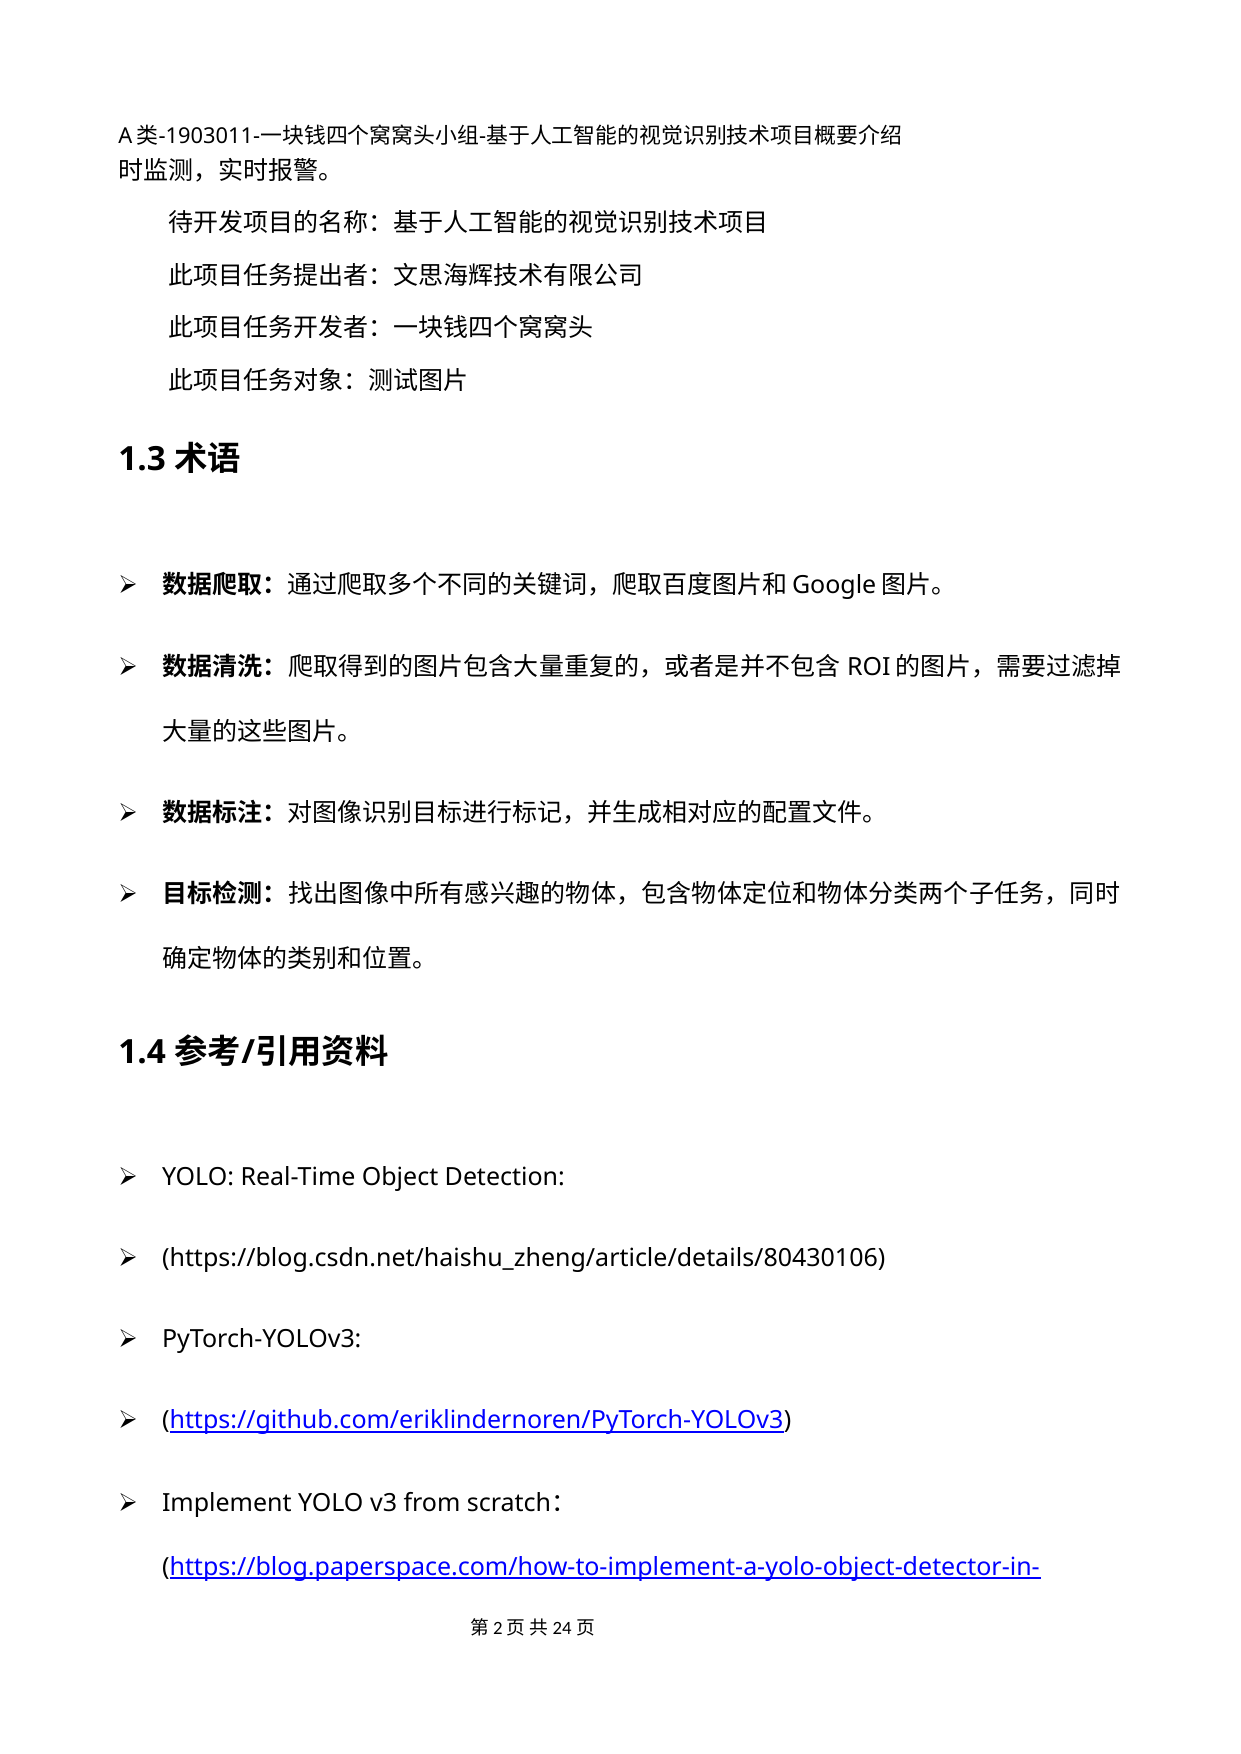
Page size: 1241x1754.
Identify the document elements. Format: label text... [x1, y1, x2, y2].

list 目标检测：找出图像中所有感兴趣的物体，包含物体定位和物体分类两个子任务，同时确定物体的类别和位置。 [118, 859, 1122, 989]
text 待开发项目的名称：基于人工智能的视觉识别技术项目 [118, 203, 1122, 239]
list 数据爬取：通过爬取多个不同的关键词，爬取百度图片和Google图片。 [118, 550, 1122, 615]
list 数据标注：对图像识别目标进行标记，并生成相对应的配置文件。 [118, 778, 1122, 843]
list (https://blog.csdn.net/haishu_zheng/article/details/80430106) [118, 1224, 1122, 1289]
text 此项目任务对象：测试图片 [118, 360, 1122, 396]
list PyTorch-YOLOv3: [118, 1306, 1122, 1371]
list YOLO: Real-Time Object Detection: [118, 1143, 1122, 1208]
text 此项目任务开发者：一块钱四个窝窝头 [118, 308, 1122, 344]
subtitle 1.3 术语 [118, 423, 1122, 488]
subtitle 1.4 参考/引用资料 [118, 1016, 1122, 1081]
text 此项目任务提出者：文思海辉技术有限公司 [118, 255, 1122, 291]
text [118, 150, 1122, 186]
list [118, 1468, 1122, 1598]
list (https://github.com/eriklindernoren/PyTorch-YOLOv3) [118, 1387, 1122, 1452]
list 数据清洗：爬取得到的图片包含大量重复的，或者是并不包含ROI的图片，需要过滤掉大量的这些图片。 [118, 632, 1122, 762]
